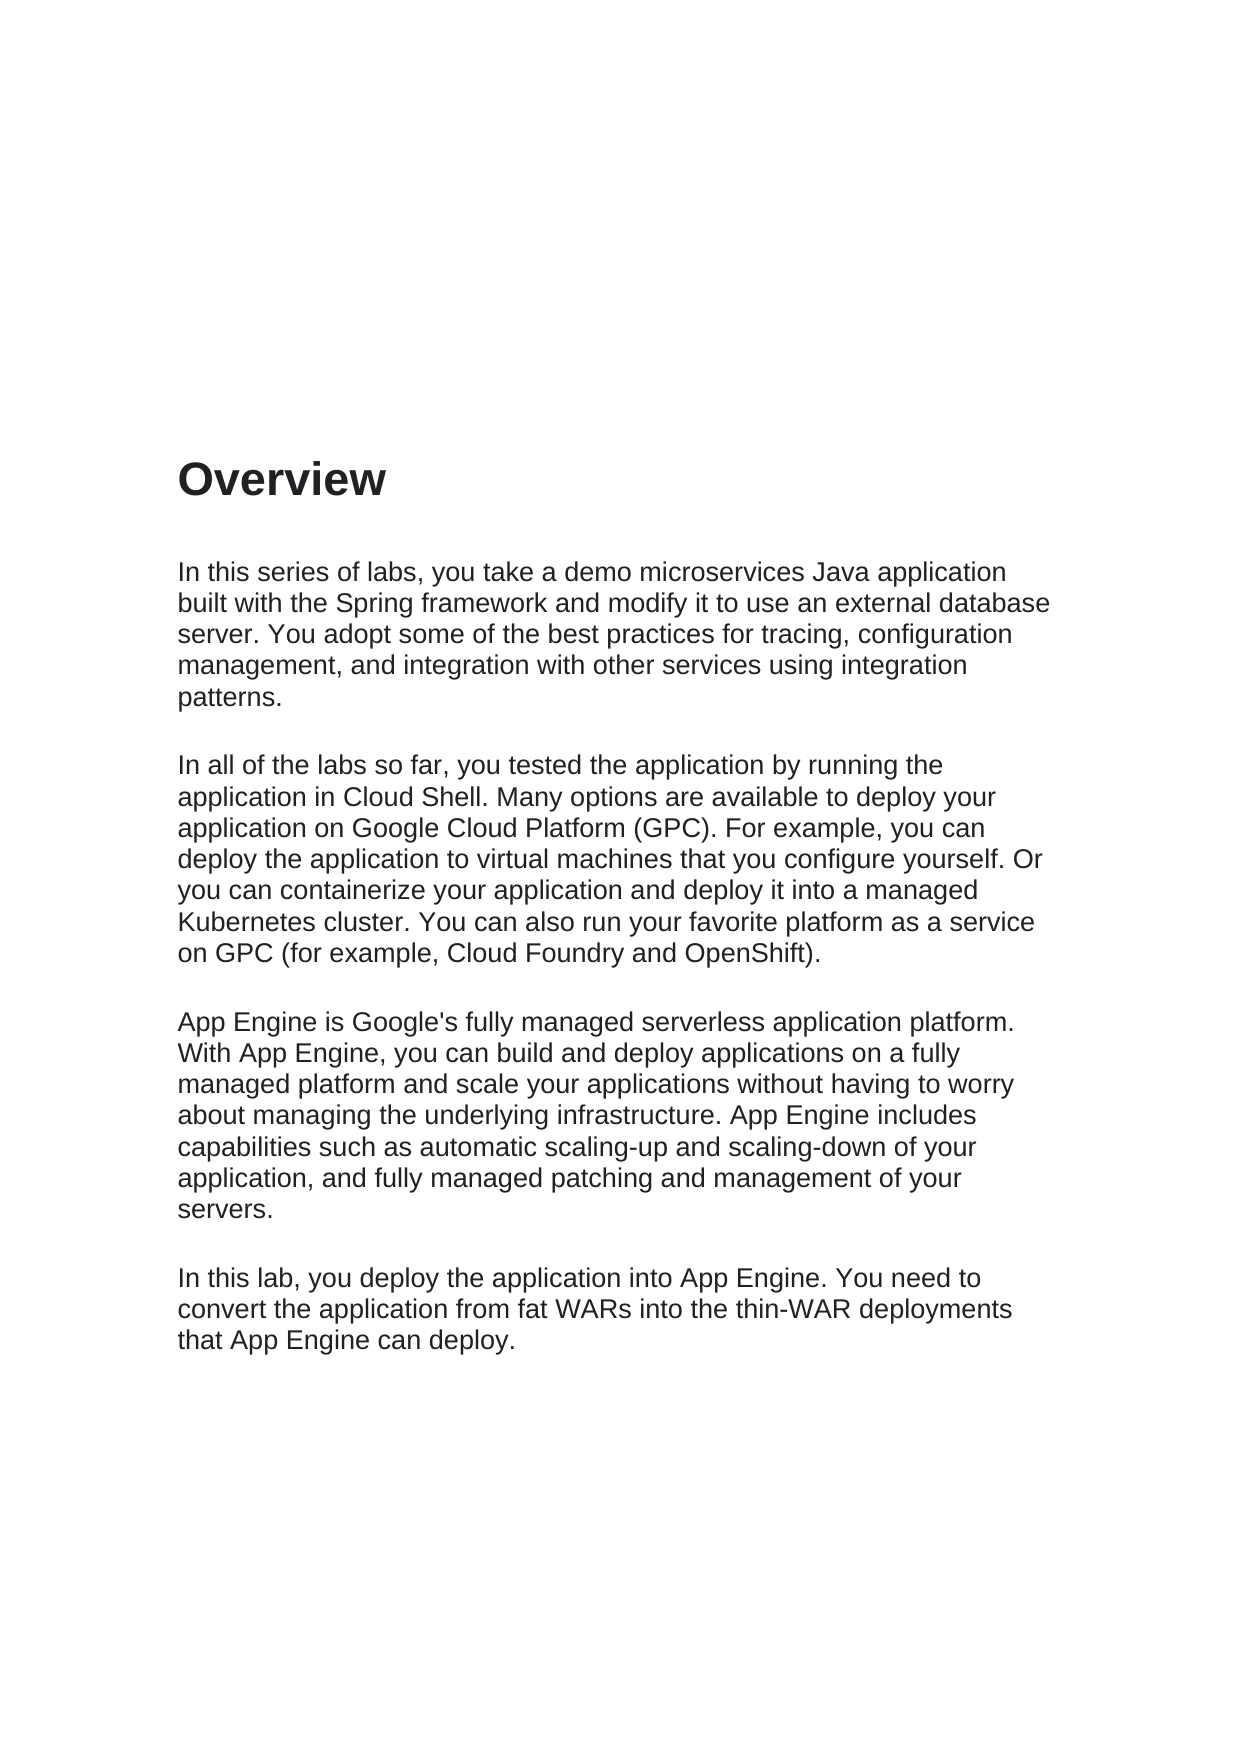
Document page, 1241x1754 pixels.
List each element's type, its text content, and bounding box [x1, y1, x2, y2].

text In this lab, you deploy the application into App Engine. You need to convert the application from fat WARs into the thin-WAR deployments that App Engine can deploy. [177, 1262, 1063, 1356]
text Overview [177, 452, 1063, 506]
text In all of the labs so far, you tested the application by running the application in Cloud Shell. Many options are available to deploy your application on Google Cloud Platform (GPC). For example, you can deploy the application to virtual machines that you configure yourself. Or you can containerize your application and deploy it into a managed Kubernetes cluster. You can also run your favorite platform as a service on GPC (for example, Cloud Foundry and OpenShift). [177, 749, 1063, 968]
text App Engine is Google's fully managed serverless application platform. With App Engine, you can build and deploy applications on a fully managed platform and scale your applications without having to worry about managing the underlying infrastructure. App Engine includes capabilities such as automatic scaling-up and scaling-down of your application, and fully managed patching and management of your servers. [177, 1006, 1063, 1224]
text In this series of labs, you take a demo microservices Java application built with the Spring framework and modify it to use an external database server. You adopt some of the best practices for tracing, configuration management, and integration with other services using integration patterns. [177, 556, 1063, 712]
